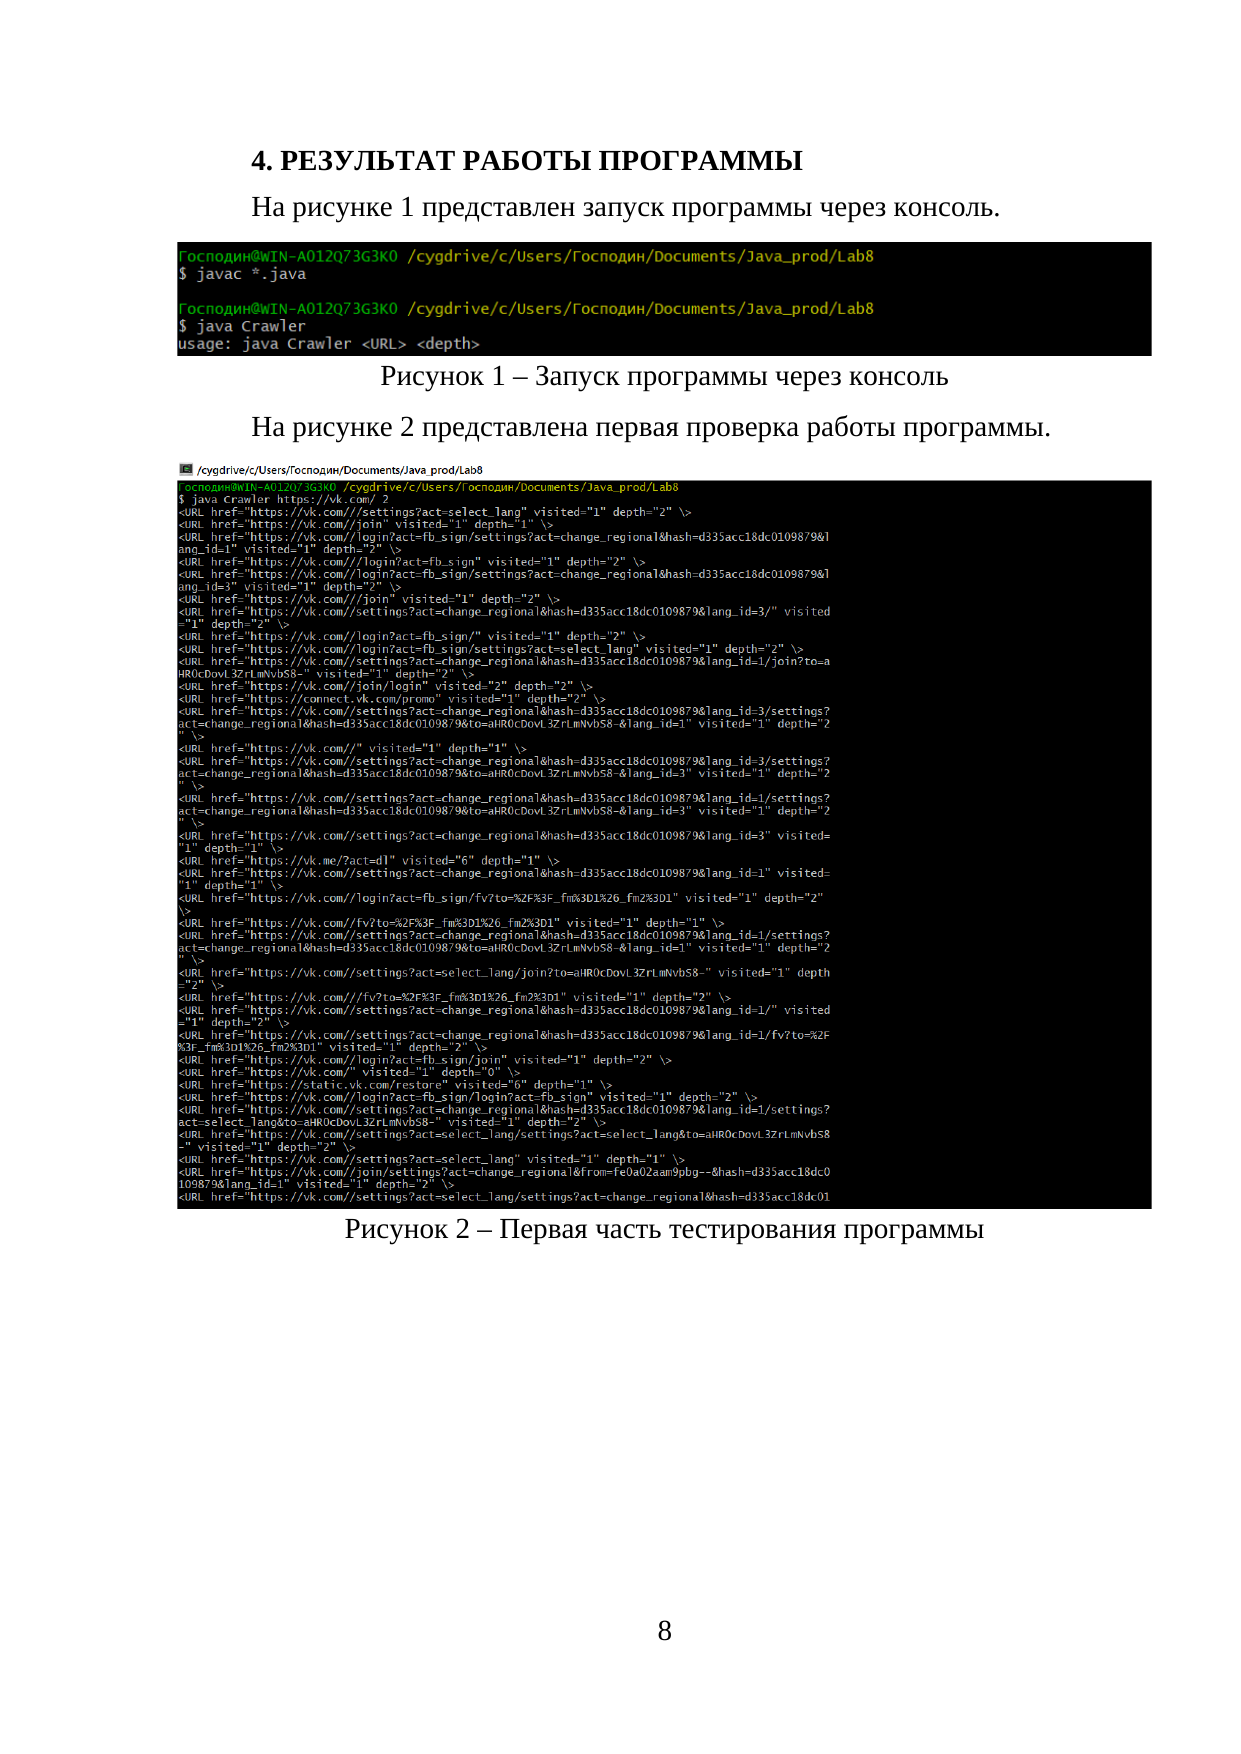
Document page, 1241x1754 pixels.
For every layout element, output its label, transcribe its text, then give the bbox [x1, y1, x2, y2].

picture [177, 242, 1152, 356]
text На рисунке 2 представлена первая проверка работы программы. [177, 409, 1152, 442]
text Рисунок 1 – Запуск программы через консоль [177, 358, 1152, 392]
text На рисунке 1 представлен запуск программы через консоль. [177, 189, 1152, 223]
text Рисунок 2 – Первая часть тестирования программы [177, 1211, 1152, 1244]
picture [177, 459, 1152, 1209]
text 4. Результат работы программы [177, 143, 1152, 177]
